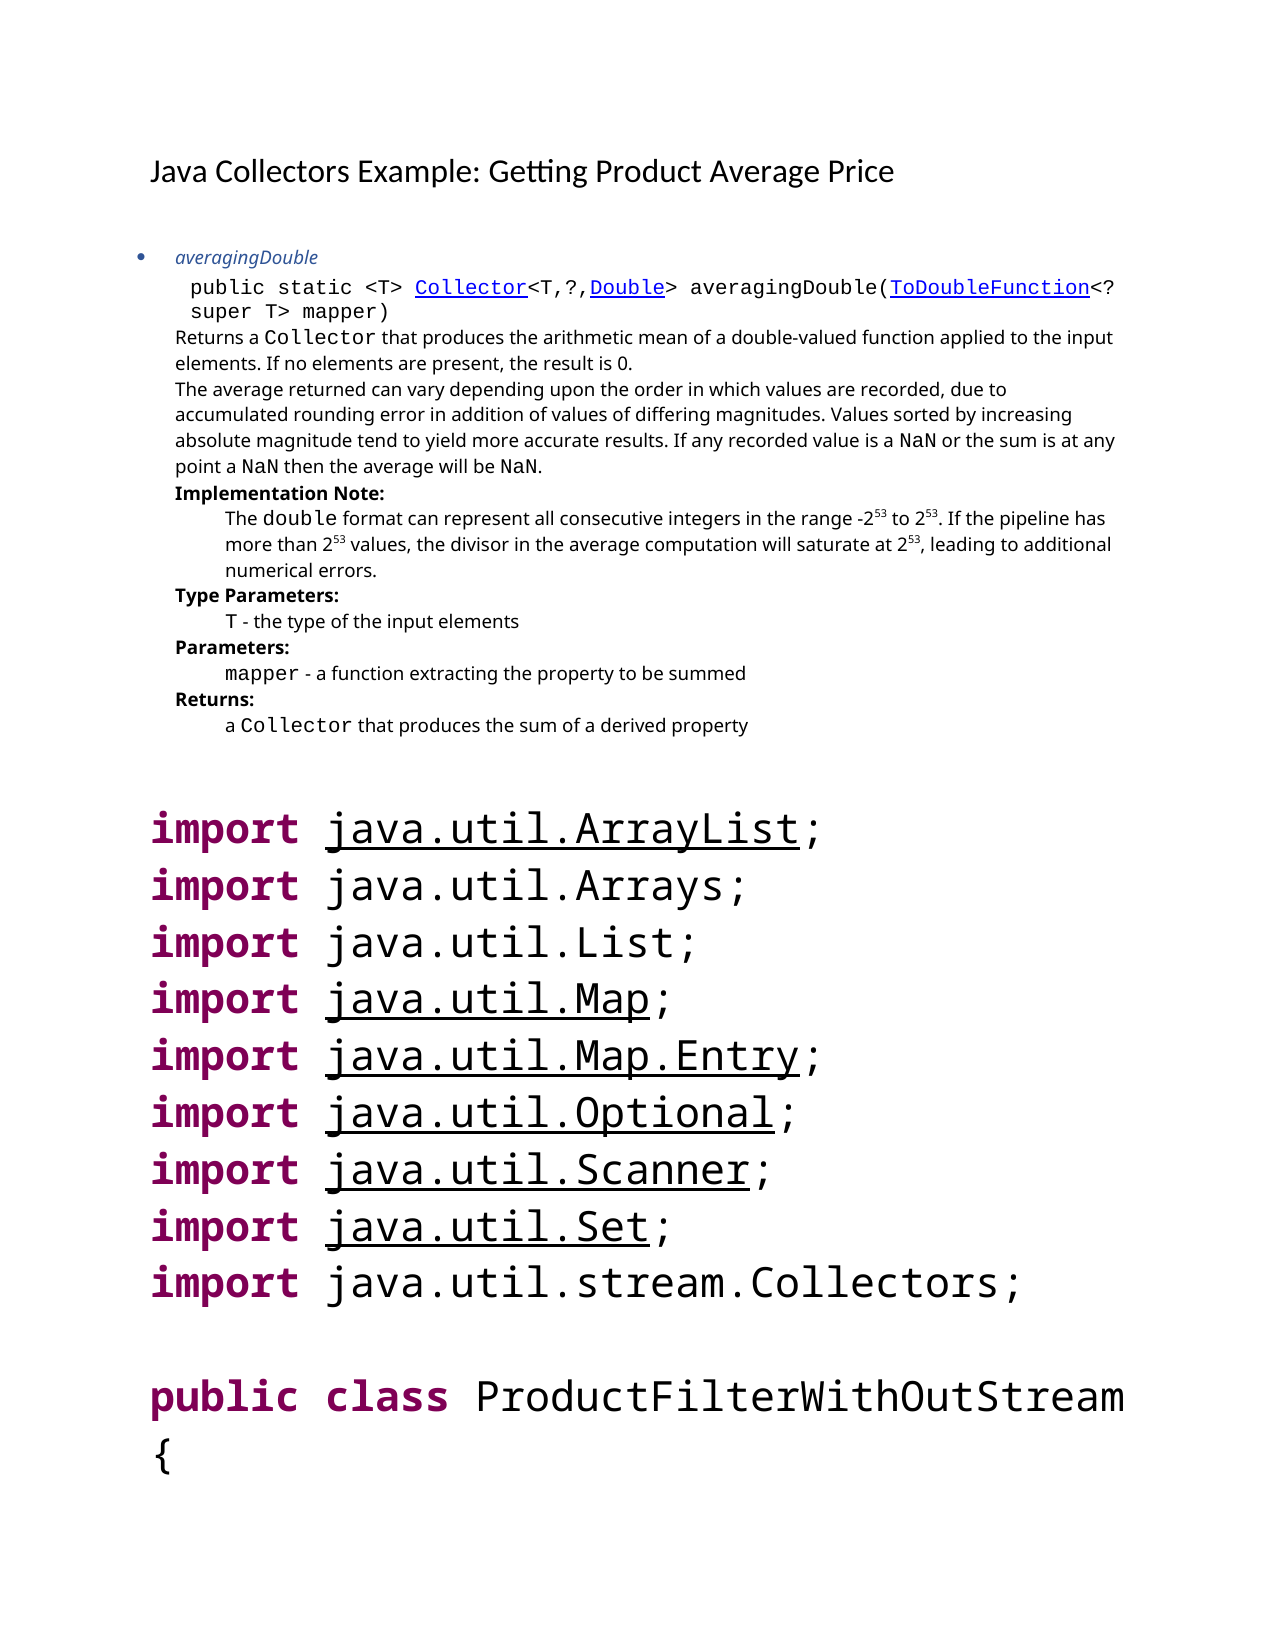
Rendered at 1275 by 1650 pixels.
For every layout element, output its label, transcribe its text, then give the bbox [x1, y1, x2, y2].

text import java.util.Scanner; [150, 1140, 1125, 1196]
text import java.util.ArrayList; [150, 799, 1125, 856]
list mapper - a function extracting the property to be summed [225, 660, 1125, 687]
text public static <T> Collector<T,?,Double> averagingDouble(ToDoubleFunction<? super T> mapper) [190, 277, 1125, 324]
list Implementation Note: [175, 480, 1125, 505]
list Parameters: [175, 635, 1125, 660]
text import java.util.Map.Entry; [150, 1026, 1125, 1083]
text Java Collectors Example: Getting Product Average Price [150, 150, 1125, 191]
list The double format can represent all consecutive integers in the range -253 to 253. If the pipeline has more than 253 values, the divisor in the average computation will saturate at 253, leading to additional numerical errors. [225, 505, 1125, 583]
text import java.util.Map; [150, 969, 1125, 1026]
list Returns: [175, 687, 1125, 712]
list T - the type of the input elements [225, 608, 1125, 635]
list a Collector that produces the sum of a derived property [225, 712, 1125, 738]
text import java.util.Optional; [150, 1083, 1125, 1140]
list Returns a Collector that produces the arithmetic mean of a double-valued function applied to the input elements. If no elements are present, the result is 0. [175, 324, 1125, 376]
list Type Parameters: [175, 583, 1125, 608]
text import java.util.stream.Collectors; [150, 1253, 1125, 1310]
text public class ProductFilterWithOutStream { [150, 1367, 1125, 1480]
list The average returned can vary depending upon the order in which values are recorded, due to accumulated rounding error in addition of values of differing magnitudes. Values sorted by increasing absolute magnitude tend to yield more accurate results. If any recorded value is a NaN or the sum is at any point a NaN then the average will be NaN. [175, 376, 1125, 480]
text import java.util.List; [150, 913, 1125, 969]
text import java.util.Set; [150, 1196, 1125, 1253]
subtitle averagingDouble [137, 244, 1125, 269]
text import java.util.Arrays; [150, 856, 1125, 913]
